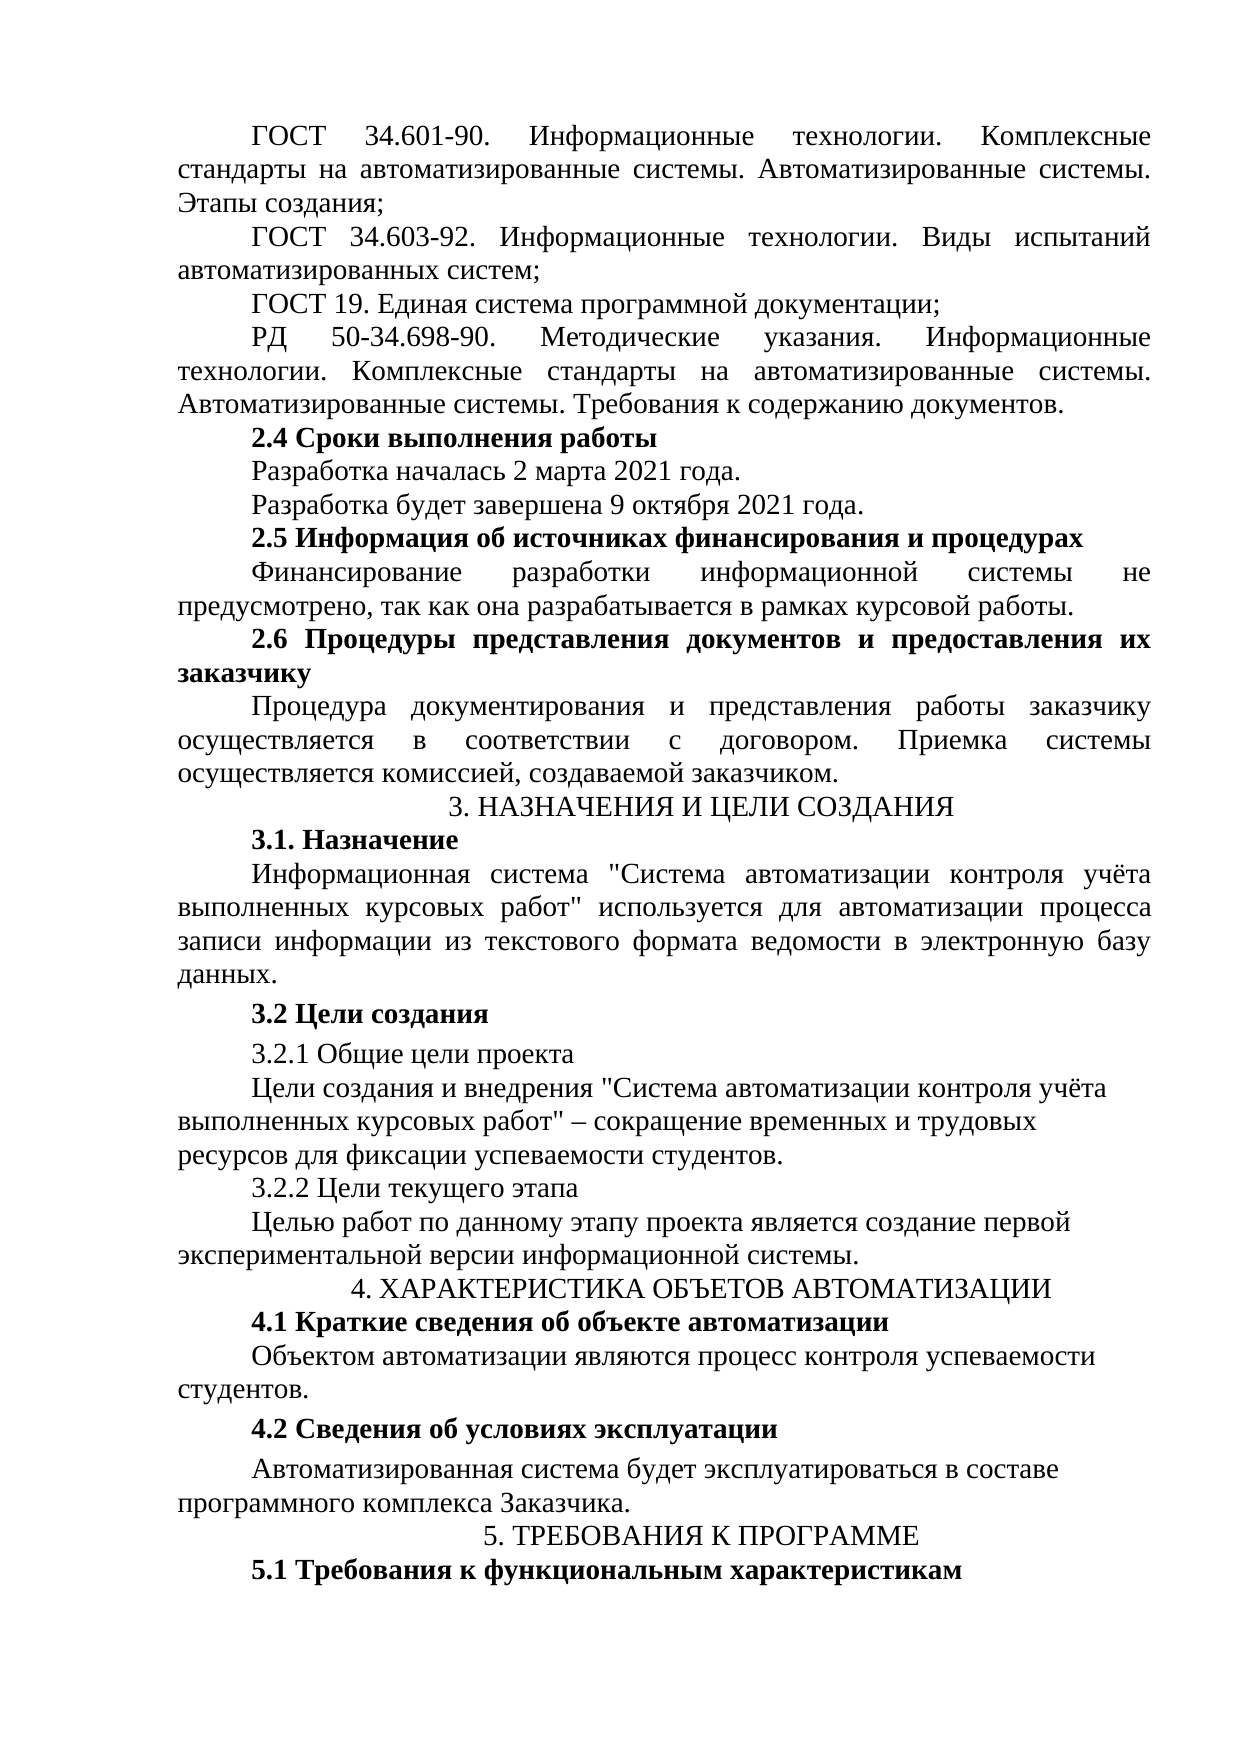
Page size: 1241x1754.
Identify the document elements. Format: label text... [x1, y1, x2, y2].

text Цели создания и внедрения "Система автоматизации контроля учёта выполненных курсовых работ" – сокращение временных и трудовых ресурсов для фиксации успеваемости студентов. [177, 1070, 1152, 1170]
text Информационная система "Система автоматизации контроля учёта выполненных курсовых работ" используется для автоматизации процесса записи информации из текстового формата ведомости в электронную базу данных. [177, 856, 1152, 990]
text ГОСТ 19. Единая система программной документации; [177, 286, 1152, 319]
text РД 50-34.698-90. Методические указания. Информационные технологии. Комплексные стандарты на автоматизированные системы. Автоматизированные системы. Требования к содержанию документов. [177, 319, 1152, 420]
text 2.4 Сроки выполнения работы [177, 420, 1152, 453]
text 3.2 Цели создания [177, 996, 1152, 1030]
text 2.5 Информация об источниках финансирования и процедурах [177, 521, 1152, 554]
text 3.2.2 Цели текущего этапа [177, 1170, 1152, 1204]
text 4. ХАРАКТЕРИСТИКА ОБЪЕТОВ АВТОМАТИЗАЦИИ [177, 1271, 1152, 1304]
text 3.1. Назначение [177, 822, 1152, 856]
text Автоматизированная система будет эксплуатироваться в составе программного комплекса Заказчика. [177, 1451, 1152, 1518]
text Объектом автоматизации являются процесс контроля успеваемости студентов. [177, 1338, 1152, 1405]
text 2.6 Процедуры представления документов и предоставления их заказчику [177, 621, 1152, 688]
text ГОСТ 34.601-90. Информационные технологии. Комплексные стандарты на автоматизированные системы. Автоматизированные системы. Этапы создания; [177, 118, 1152, 219]
text 4.2 Сведения об условиях эксплуатации [177, 1411, 1152, 1445]
text 4.1 Краткие сведения об объекте автоматизации [177, 1304, 1152, 1338]
text 3. НАЗНАЧЕНИЯ И ЦЕЛИ СОЗДАНИЯ [177, 789, 1152, 822]
text Разработка будет завершена 9 октября 2021 года. [177, 487, 1152, 521]
text Разработка началась 2 марта 2021 года. [177, 453, 1152, 487]
text Целью работ по данному этапу проекта является создание первой экспериментальной версии информационной системы. [177, 1204, 1152, 1271]
text Финансирование разработки информационной системы не предусмотрено, так как она разрабатывается в рамках курсовой работы. [177, 554, 1152, 621]
text 5. ТРЕБОВАНИЯ К ПРОГРАММЕ [177, 1518, 1152, 1552]
text ГОСТ 34.603-92. Информационные технологии. Виды испытаний автоматизированных систем; [177, 219, 1152, 286]
text 3.2.1 Общие цели проекта [177, 1036, 1152, 1070]
text Процедура документирования и представления работы заказчику осуществляется в соответствии с договором. Приемка системы осуществляется комиссией, создаваемой заказчиком. [177, 688, 1152, 789]
text 5.1 Требования к функциональным характеристикам [177, 1552, 1152, 1585]
